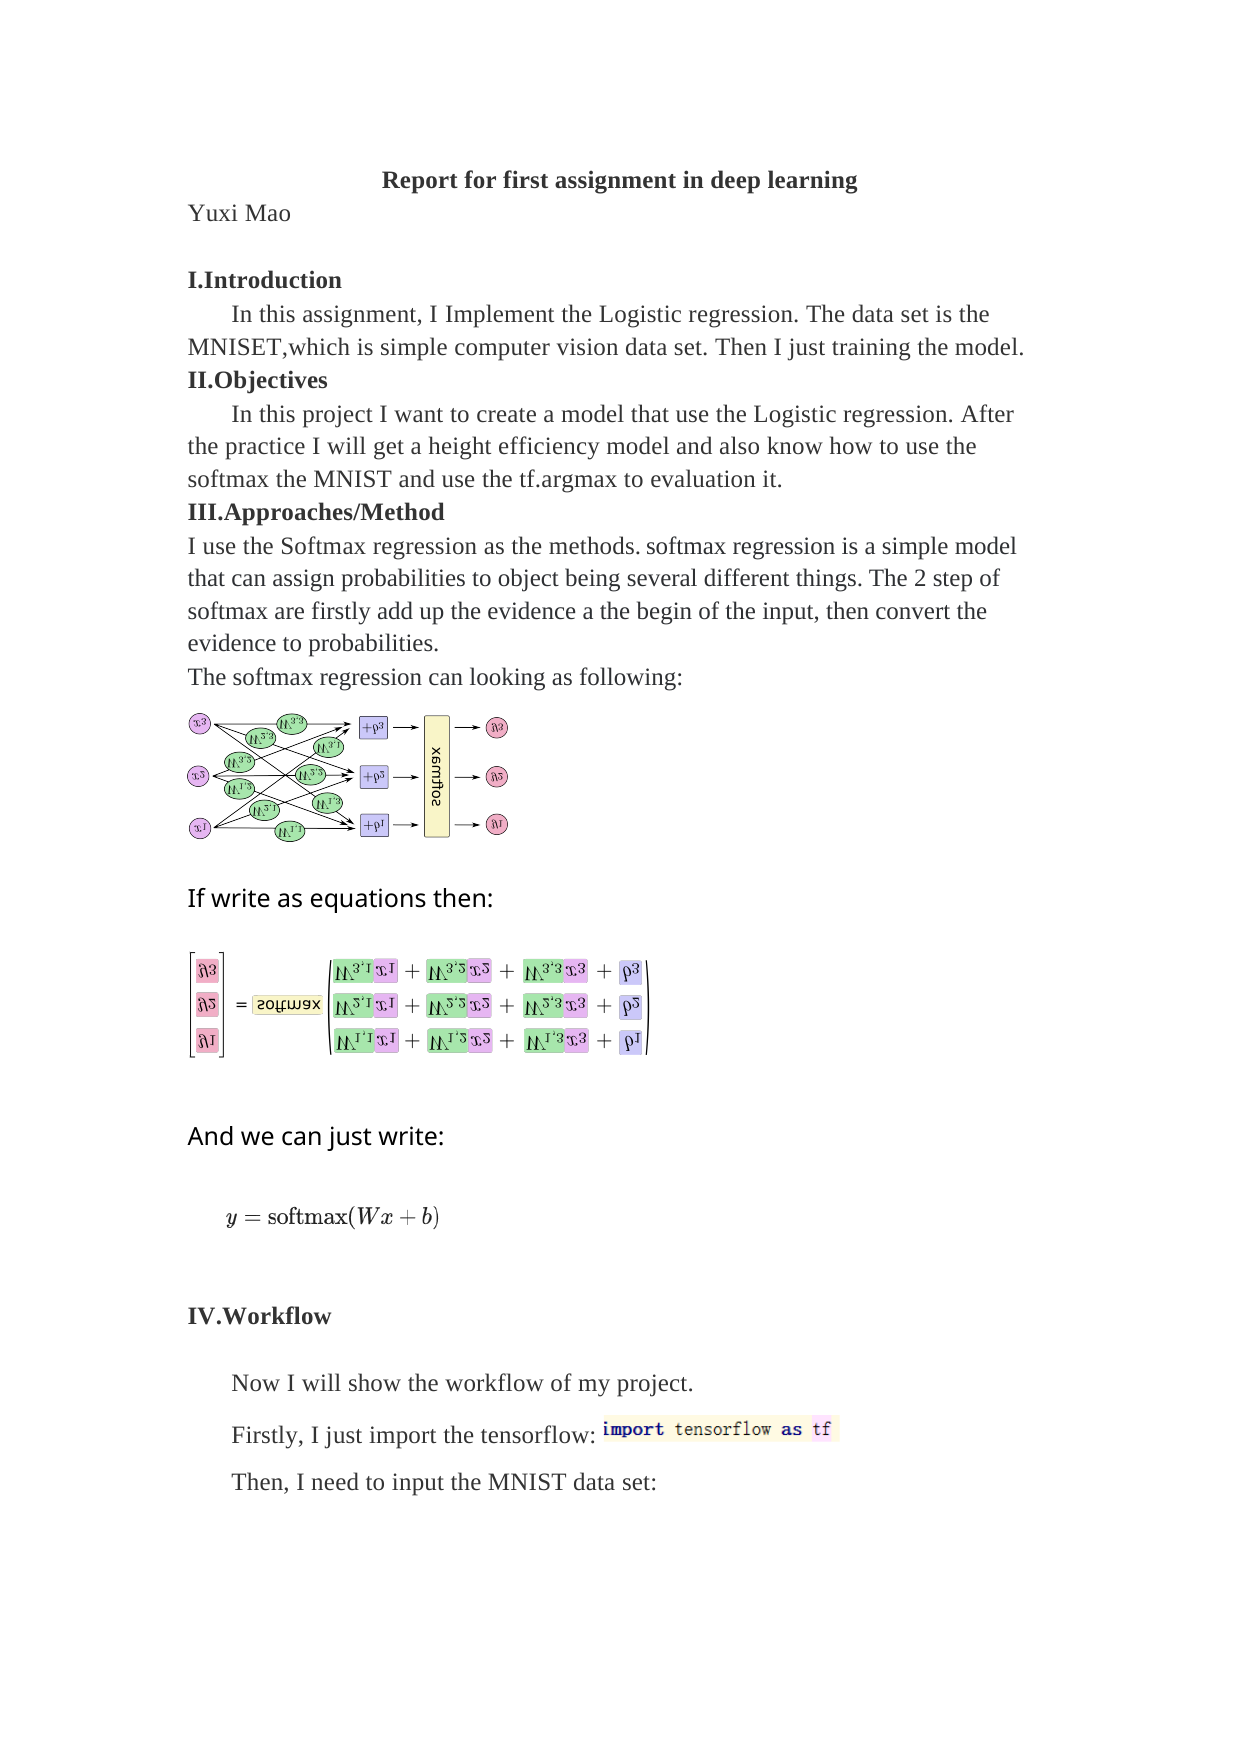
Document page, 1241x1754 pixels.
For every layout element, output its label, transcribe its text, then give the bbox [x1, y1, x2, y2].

text I use the Softmax regression as the methods. softmax regression is a simple model that can assign probabilities to object being several different things. The 2 step of softmax are firstly add up the evidence a the begin of the input, then convert the evidence to probabilities. [187, 529, 1053, 659]
text Then, I need to input the MNIST data set: [187, 1466, 1053, 1498]
text And we can just write: [187, 1103, 1053, 1168]
picture [187, 1189, 481, 1243]
text Now I will show the workflow of my project. [187, 1366, 1053, 1398]
text Firstly, I just import the tensorflow: [187, 1399, 1053, 1464]
picture [187, 713, 508, 842]
text II.Objectives [187, 363, 1053, 396]
text If write as equations then: [187, 865, 1053, 930]
text Report for first assignment in deep learning [187, 163, 1053, 196]
text Yuxi Mao [187, 197, 1053, 229]
picture [187, 951, 651, 1058]
text IV.Workflow [187, 1299, 1053, 1331]
text In this project I want to create a model that use the Logistic regression. After the practice I will get a height efficiency model and also know how to use the softmax the MNIST and use the tf.argmax to evaluation it. [187, 397, 1053, 494]
text The softmax regression can looking as following: [187, 660, 1053, 692]
picture [603, 1415, 840, 1444]
text In this assignment, I Implement the Logistic regression. The data set is the MNISET,which is simple computer vision data set. Then I just training the model. [187, 297, 1053, 362]
text I.Introduction [187, 264, 1053, 296]
text III.Approaches/Method [187, 495, 1053, 528]
